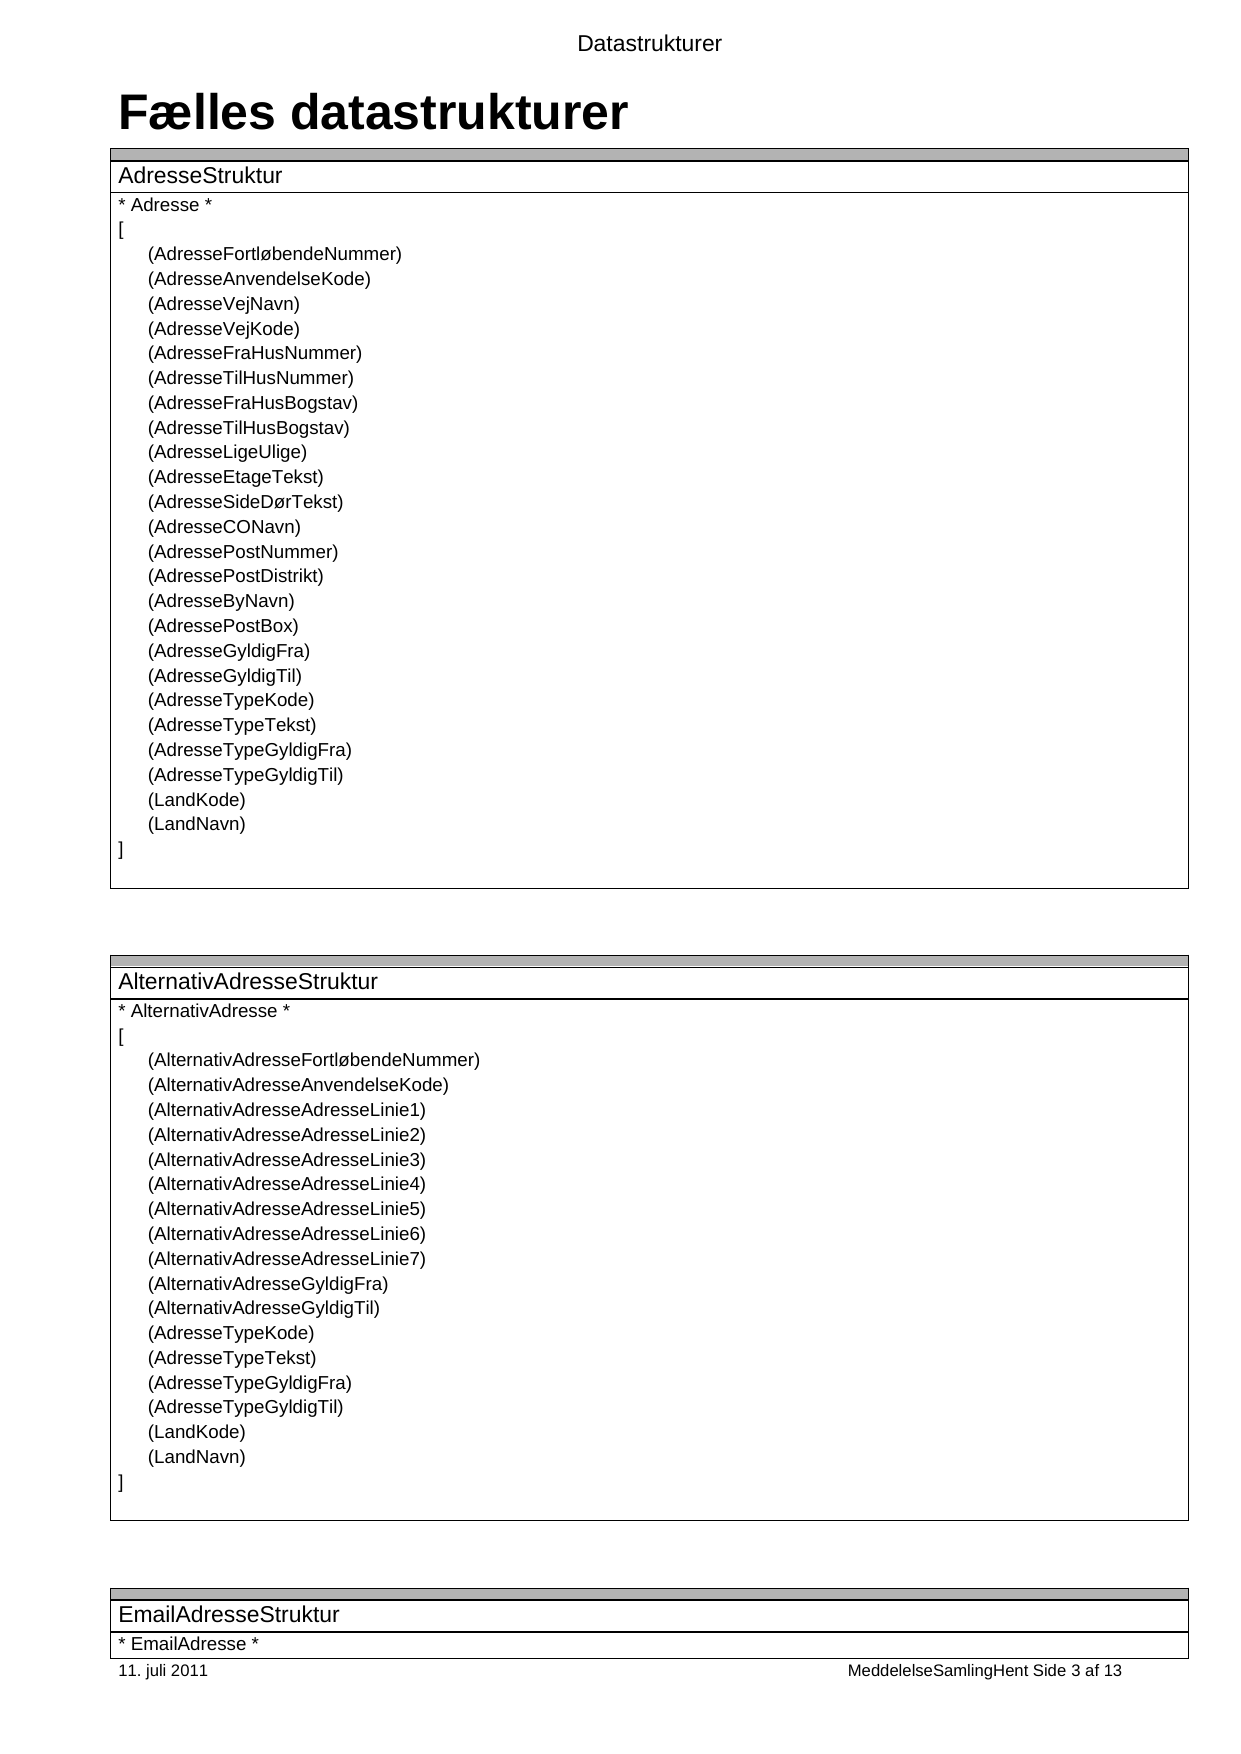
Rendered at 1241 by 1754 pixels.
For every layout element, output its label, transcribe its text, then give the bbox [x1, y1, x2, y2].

table_header [111, 149, 1188, 160]
table_cell EmailAdresseStruktur [111, 1601, 1188, 1631]
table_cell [111, 1633, 1188, 1658]
table_header [111, 1589, 1188, 1599]
table_cell * AlternativAdresse * [ (AlternativAdresseFortløbendeNummer) (AlternativAdresseAnvendelseKode) (AlternativAdresseAdresseLinie1) (AlternativAdresseAdresseLinie2) (AlternativAdresseAdresseLinie3) (AlternativAdresseAdresseLinie4) (AlternativAdresseAdresseLinie5) (AlternativAdresseAdresseLinie6) (AlternativAdresseAdresseLinie7) (AlternativAdresseGyldigFra) (AlternativAdresseGyldigTil) (AdresseTypeKode) (AdresseTypeTekst) (AdresseTypeGyldigFra) (AdresseTypeGyldigTil) (LandKode) (LandNavn) ] [111, 1000, 1188, 1520]
table_cell AlternativAdresseStruktur [111, 968, 1188, 998]
table_header [111, 956, 1188, 966]
text Fælles datastrukturer [118, 82, 1181, 140]
table_cell AdresseStruktur [111, 162, 1188, 192]
table_cell * Adresse * [ (AdresseFortløbendeNummer) (AdresseAnvendelseKode) (AdresseVejNavn) (AdresseVejKode) (AdresseFraHusNummer) (AdresseTilHusNummer) (AdresseFraHusBogstav) (AdresseTilHusBogstav) (AdresseLigeUlige) (AdresseEtageTekst) (AdresseSideDørTekst) (AdresseCONavn) (AdressePostNummer) (AdressePostDistrikt) (AdresseByNavn) (AdressePostBox) (AdresseGyldigFra) (AdresseGyldigTil) (AdresseTypeKode) (AdresseTypeTekst) (AdresseTypeGyldigFra) (AdresseTypeGyldigTil) (LandKode) (LandNavn) ] [111, 193, 1188, 887]
